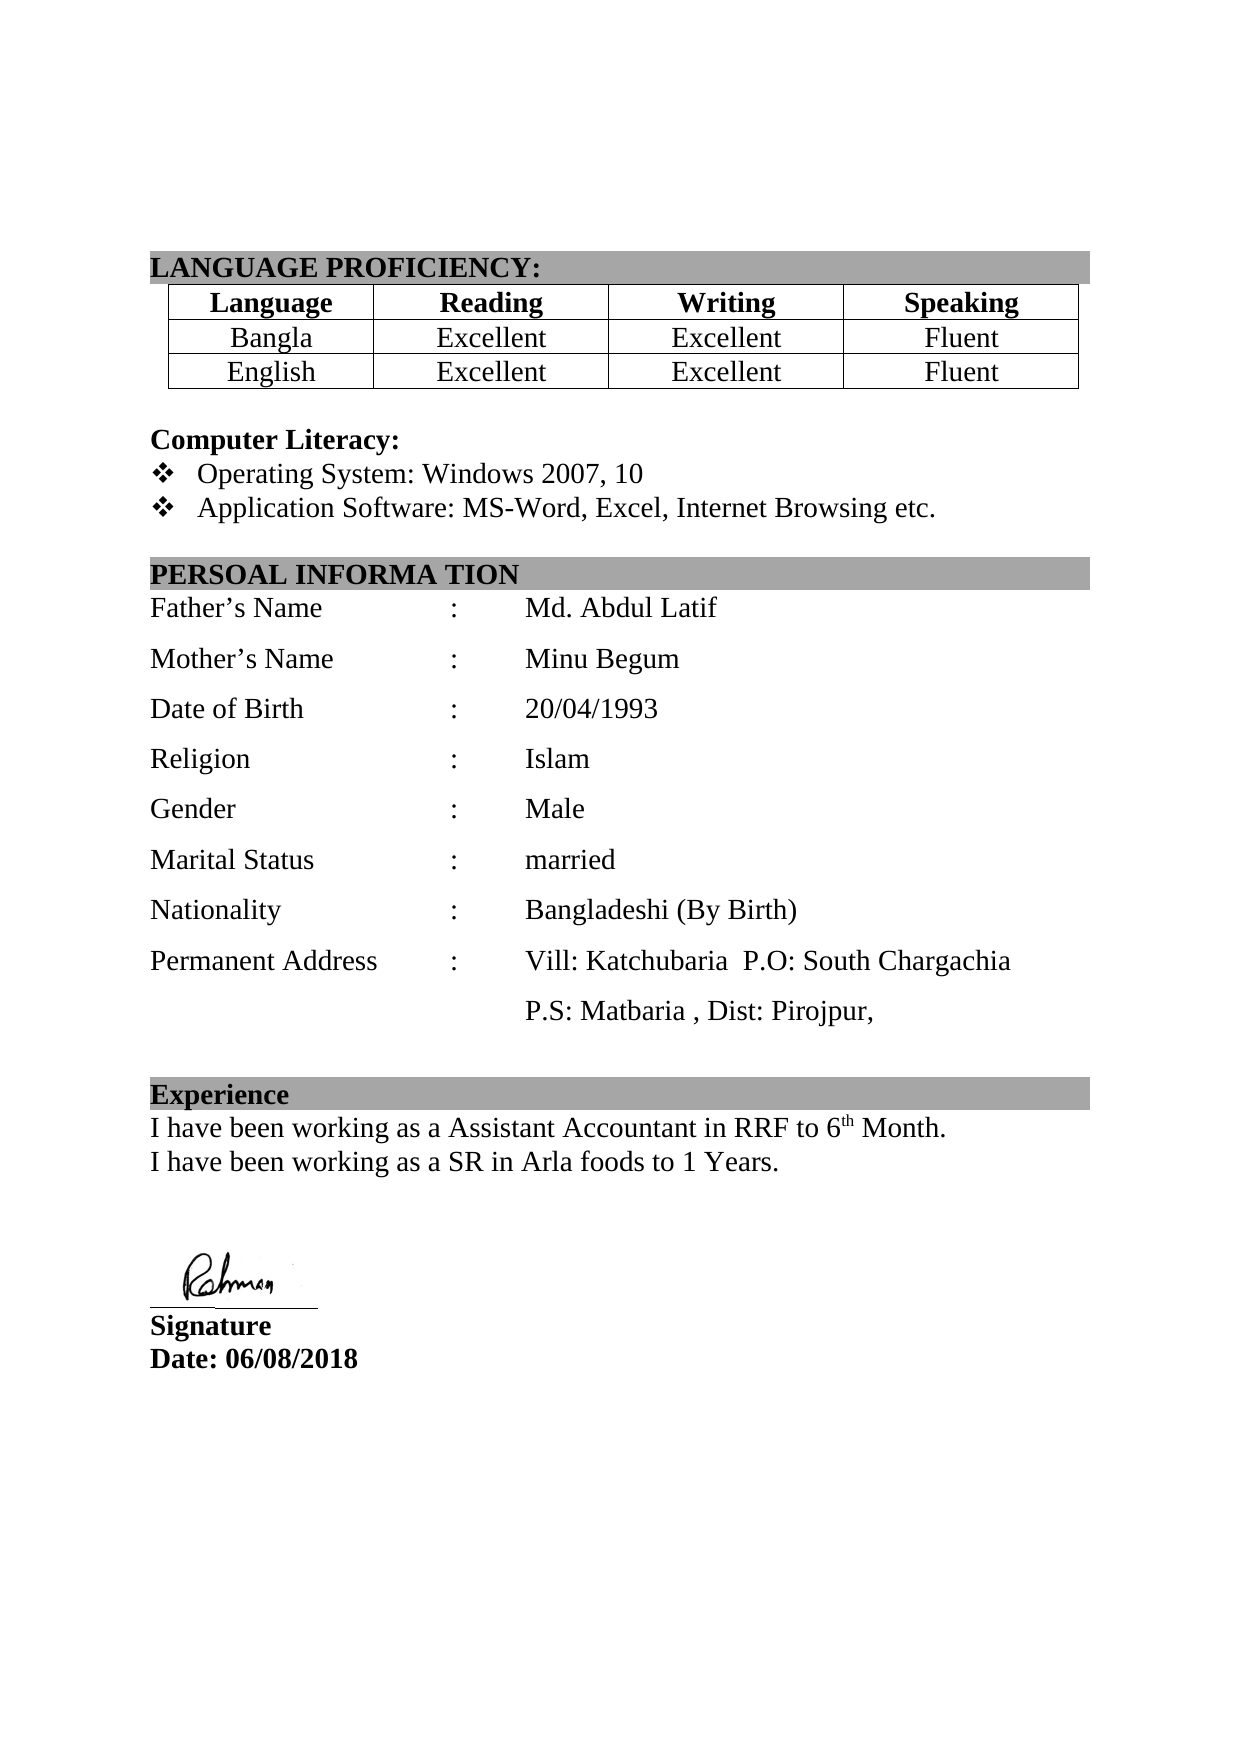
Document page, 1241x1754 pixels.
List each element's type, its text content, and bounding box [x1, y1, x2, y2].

table_header Writing [609, 285, 843, 319]
table_cell Bangla [169, 320, 373, 353]
text Computer Literacy: [150, 422, 1090, 456]
text PERSOAL INFORMA TION [150, 557, 1090, 590]
text Experience [150, 1077, 1090, 1110]
list Application Software: MS-Word, Excel, Internet Browsing etc. [150, 490, 1090, 523]
text Date of Birth : 20/04/1993 [150, 691, 1090, 724]
table_header Reading [374, 285, 608, 319]
text Signature [150, 1308, 1090, 1341]
text P.S: Matbaria , Dist: Pirojpur, [450, 993, 1090, 1026]
table_cell Fluent [844, 320, 1078, 353]
text I have been working as a Assistant Accountant in RRF to 6th Month. [150, 1110, 1090, 1144]
table_cell Fluent [844, 354, 1078, 388]
table_cell English [169, 354, 373, 388]
text LANGUAGE PROFICIENCY: [150, 251, 1090, 284]
table_header Language [169, 285, 373, 319]
text I have been working as a SR in Arla foods to 1 Years. [150, 1144, 1090, 1177]
table_cell Excellent [374, 320, 608, 353]
text Father’s Name : Md. Abdul Latif [150, 590, 1090, 624]
text Date: 06/08/2018 [150, 1341, 1090, 1375]
text Mother’s Name : Minu Begum [150, 641, 1090, 674]
text Nationality : Bangladeshi (By Birth) [150, 892, 1090, 926]
table_cell Excellent [609, 354, 843, 388]
text Gender : Male [150, 792, 1090, 825]
text Marital Status : married [150, 842, 1090, 876]
list Operating System: Windows 2007, 10 [150, 456, 1090, 490]
picture [150, 1244, 318, 1308]
table_cell Excellent [609, 320, 843, 353]
text Permanent Address : Vill: Katchubaria P.O: South Chargachia [150, 943, 1090, 976]
table_cell Excellent [374, 354, 608, 388]
text Religion : Islam [150, 741, 1090, 775]
table_header Speaking [844, 285, 1078, 319]
